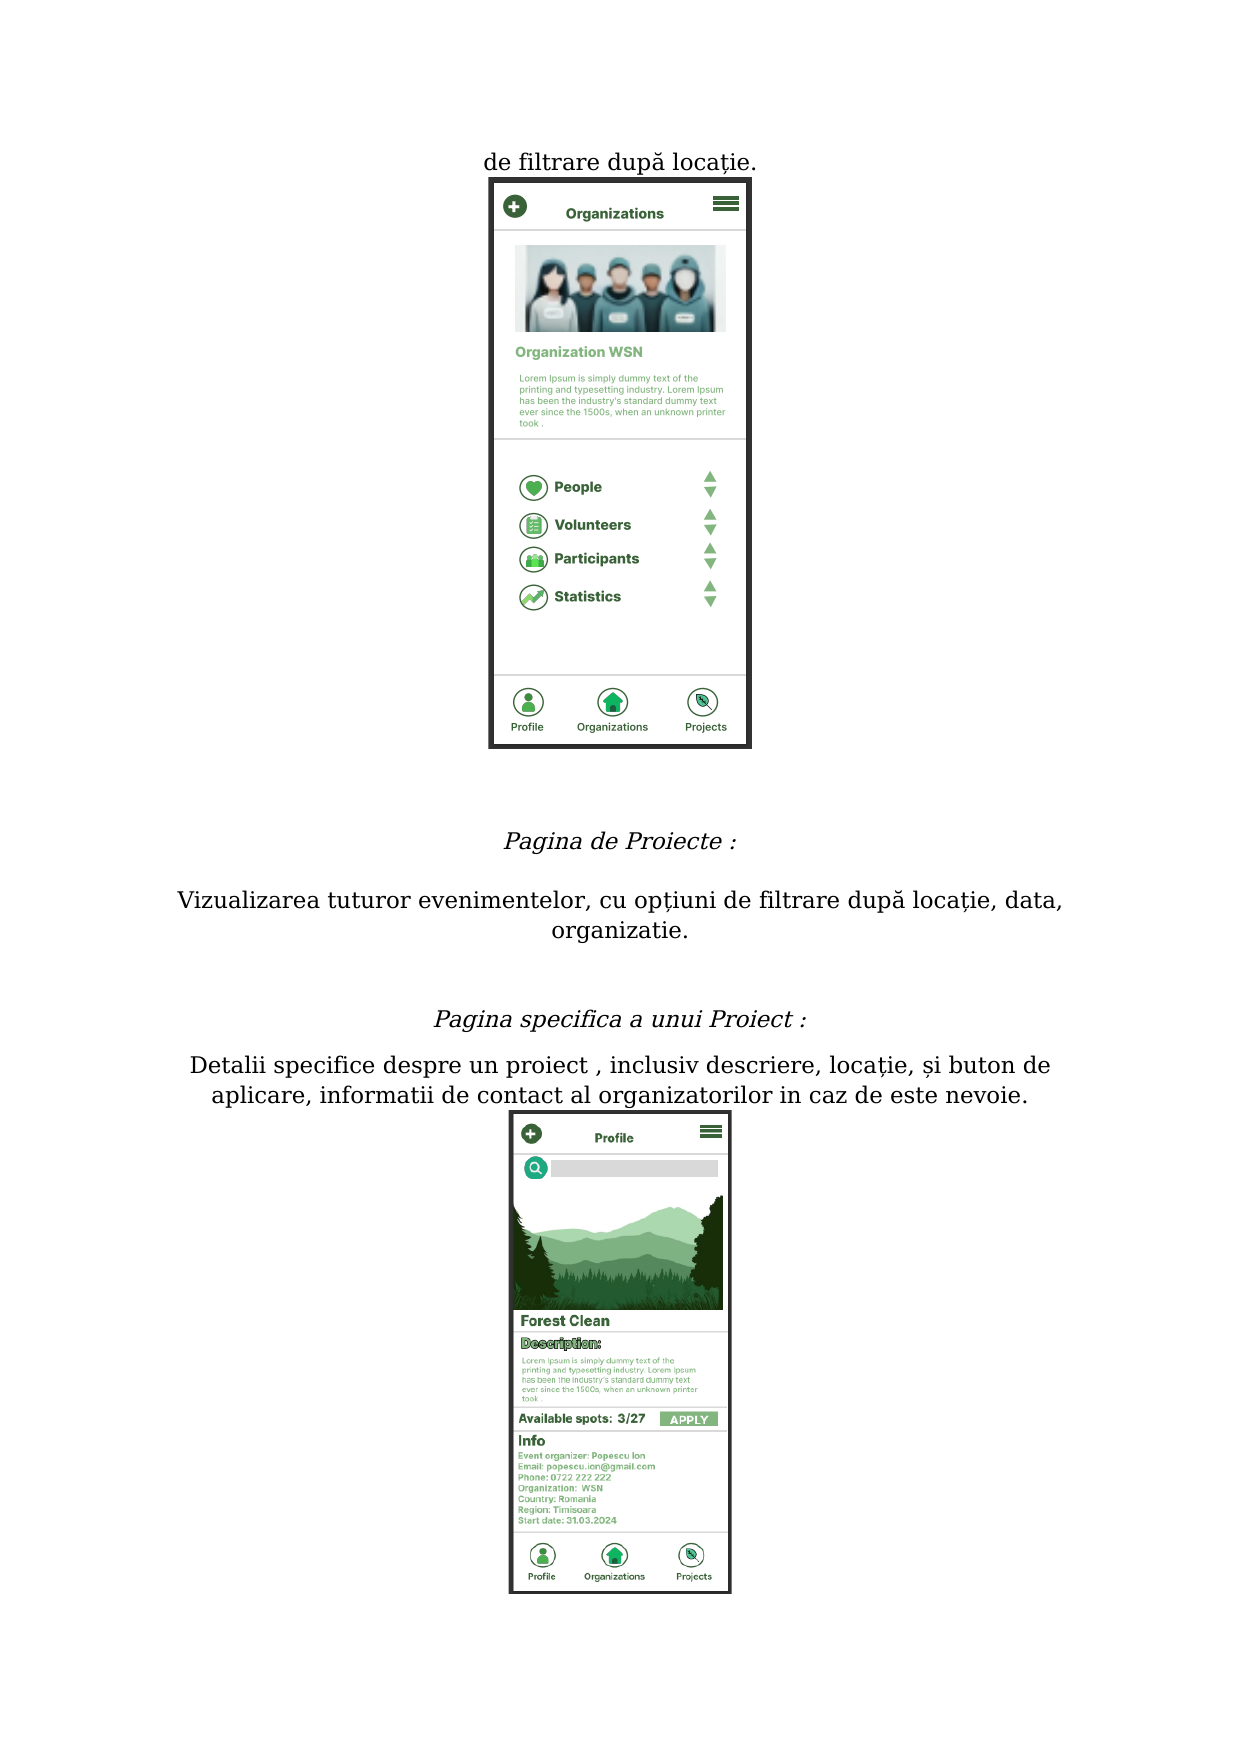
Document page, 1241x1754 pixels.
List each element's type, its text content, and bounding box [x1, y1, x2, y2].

picture [488, 177, 752, 749]
picture [508, 1110, 732, 1594]
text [148, 148, 1093, 748]
text Pagina de Proiecte : Vizualizarea tuturor evenimentelor, cu opțiuni de filtrare după locație, data, organizatie. Pagina specifica a unui Proiect : [148, 767, 1093, 1032]
text Detalii specifice despre un proiect , inclusiv descriere, locație, și buton de aplicare, informatii de contact al organizatorilor in caz de este nevoie. [148, 1051, 1093, 1594]
